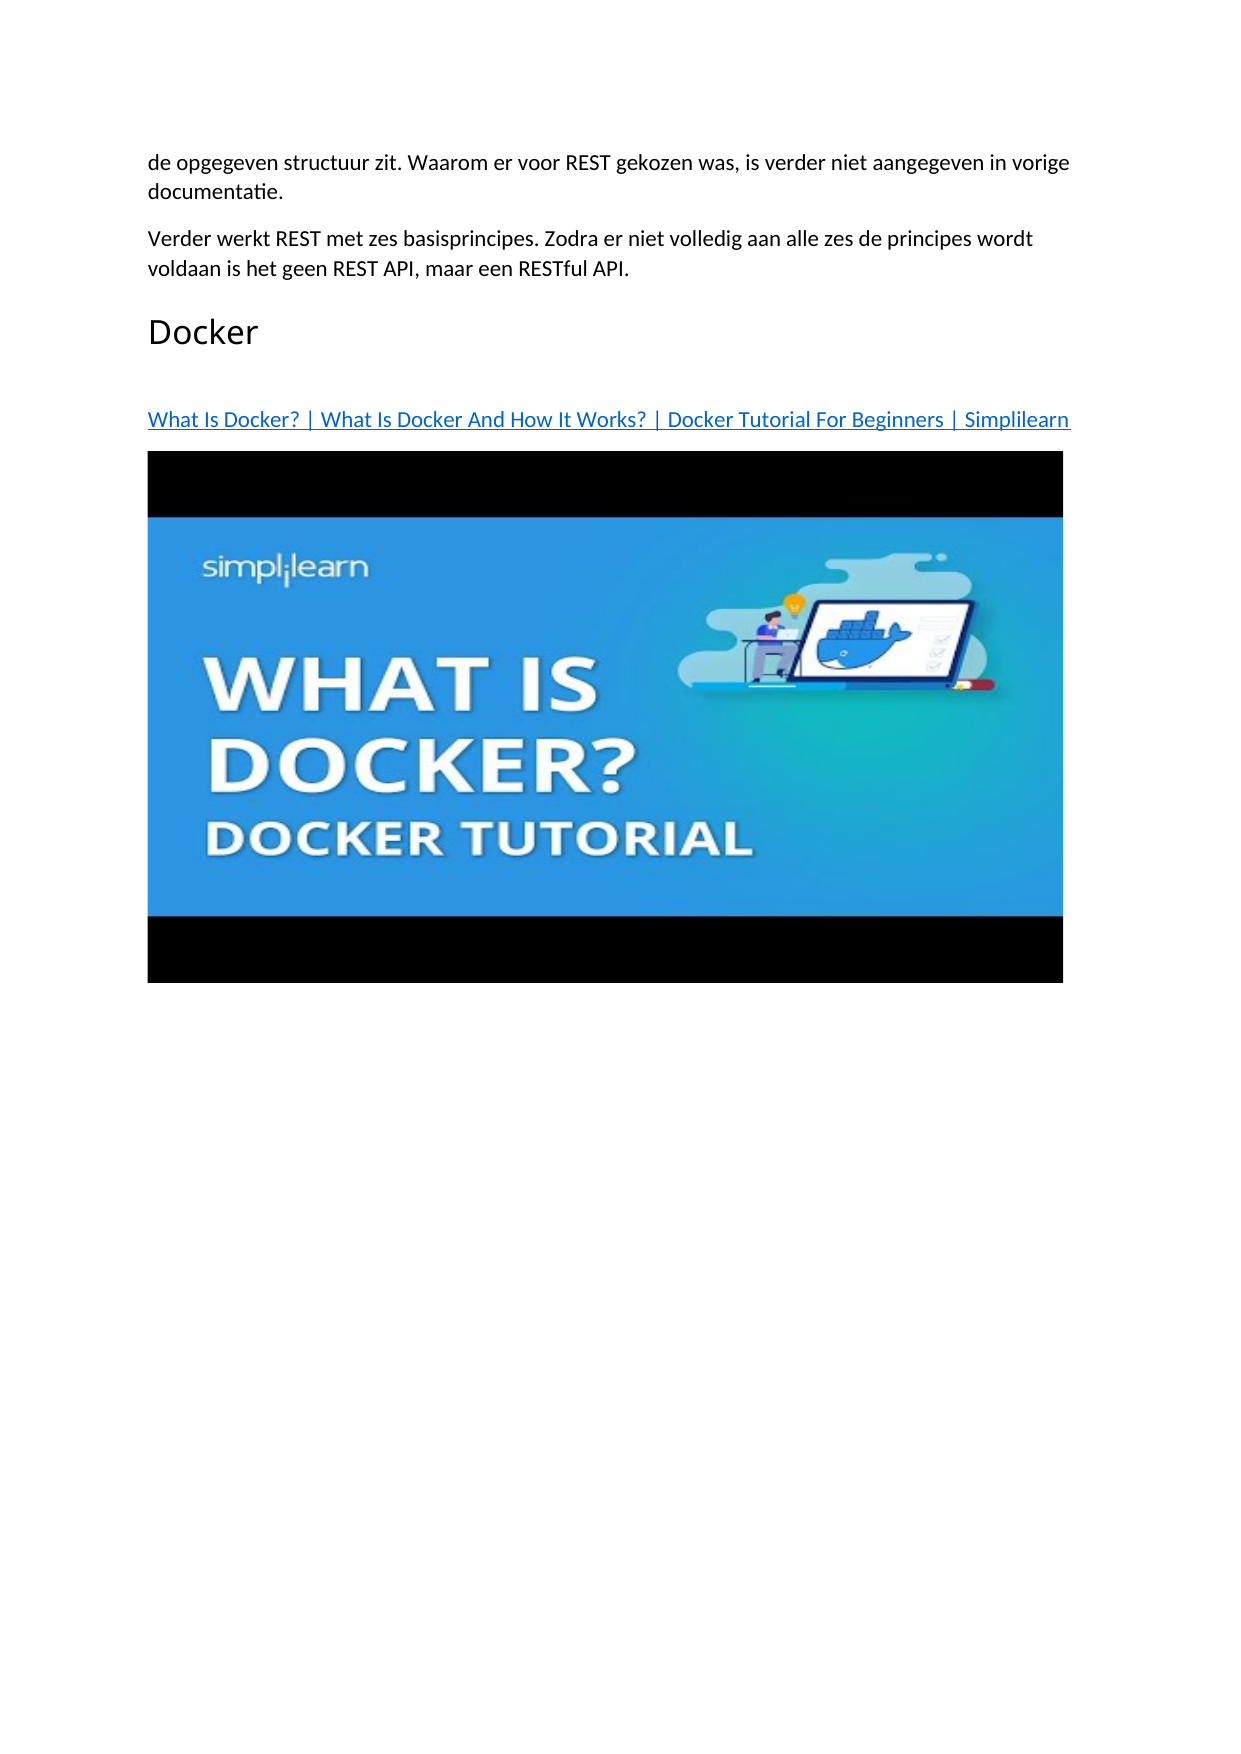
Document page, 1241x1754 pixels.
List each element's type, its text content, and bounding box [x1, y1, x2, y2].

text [148, 148, 1093, 206]
text Verder werkt REST met zes basisprincipes. Zodra er niet volledig aan alle zes de principes wordt voldaan is het geen REST API, maar een RESTful API. [148, 224, 1093, 282]
text What Is Docker? | What Is Docker And How It Works? | Docker Tutorial For Beginners | Simplilearn [148, 405, 1093, 433]
subtitle Docker [148, 309, 1093, 354]
picture [147, 451, 1064, 983]
